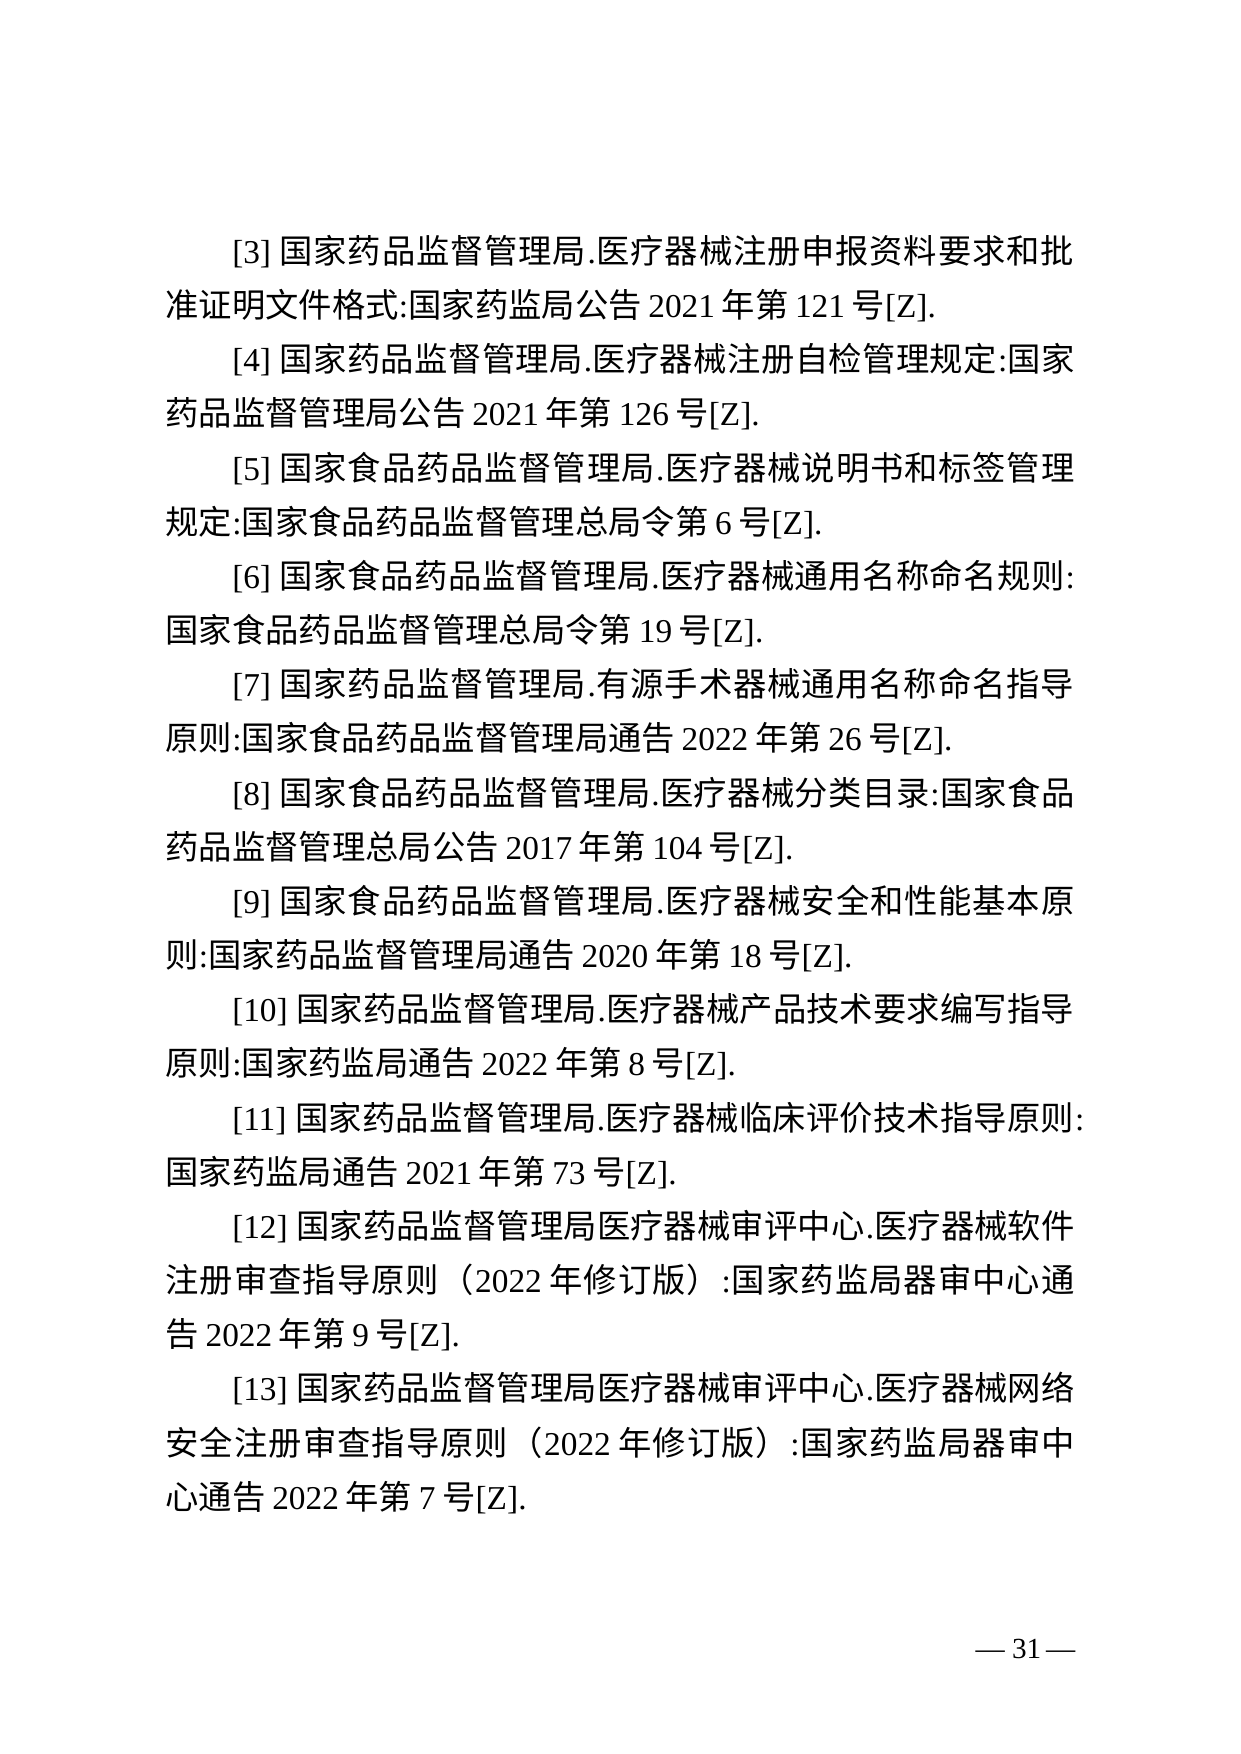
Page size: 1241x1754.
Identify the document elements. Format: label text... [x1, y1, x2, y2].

list 国家药品监督管理局.医疗器械临床评价技术指导原则:国家药监局通告2021年第73号[Z]. [165, 1087, 1075, 1195]
list 国家食品药品监督管理局.医疗器械分类目录:国家食品药品监督管理总局公告2017年第104号[Z]. [165, 762, 1075, 870]
list 国家食品药品监督管理局.医疗器械通用名称命名规则:国家食品药品监督管理总局令第19号[Z]. [165, 545, 1075, 653]
list 国家食品药品监督管理局.医疗器械说明书和标签管理规定:国家食品药品监督管理总局令第6号[Z]. [165, 437, 1075, 545]
list 国家药品监督管理局.医疗器械产品技术要求编写指导原则:国家药监局通告2022年第8号[Z]. [165, 978, 1075, 1087]
list 国家药品监督管理局医疗器械审评中心.医疗器械软件注册审查指导原则（2022年修订版）:国家药监局器审中心通告2022年第9号[Z]. [165, 1195, 1075, 1357]
list 国家药品监督管理局.医疗器械注册申报资料要求和批准证明文件格式:国家药监局公告2021年第121号[Z]. [165, 220, 1075, 328]
list 国家药品监督管理局.有源手术器械通用名称命名指导原则:国家食品药品监督管理局通告2022年第26号[Z]. [165, 653, 1075, 762]
list 国家药品监督管理局医疗器械审评中心.医疗器械网络安全注册审查指导原则（2022年修订版）:国家药监局器审中心通告2022年第7号[Z]. [165, 1357, 1075, 1520]
list 国家食品药品监督管理局.医疗器械安全和性能基本原则:国家药品监督管理局通告2020年第18号[Z]. [165, 870, 1075, 978]
list 国家药品监督管理局.医疗器械注册自检管理规定:国家药品监督管理局公告2021年第126号[Z]. [165, 328, 1075, 437]
